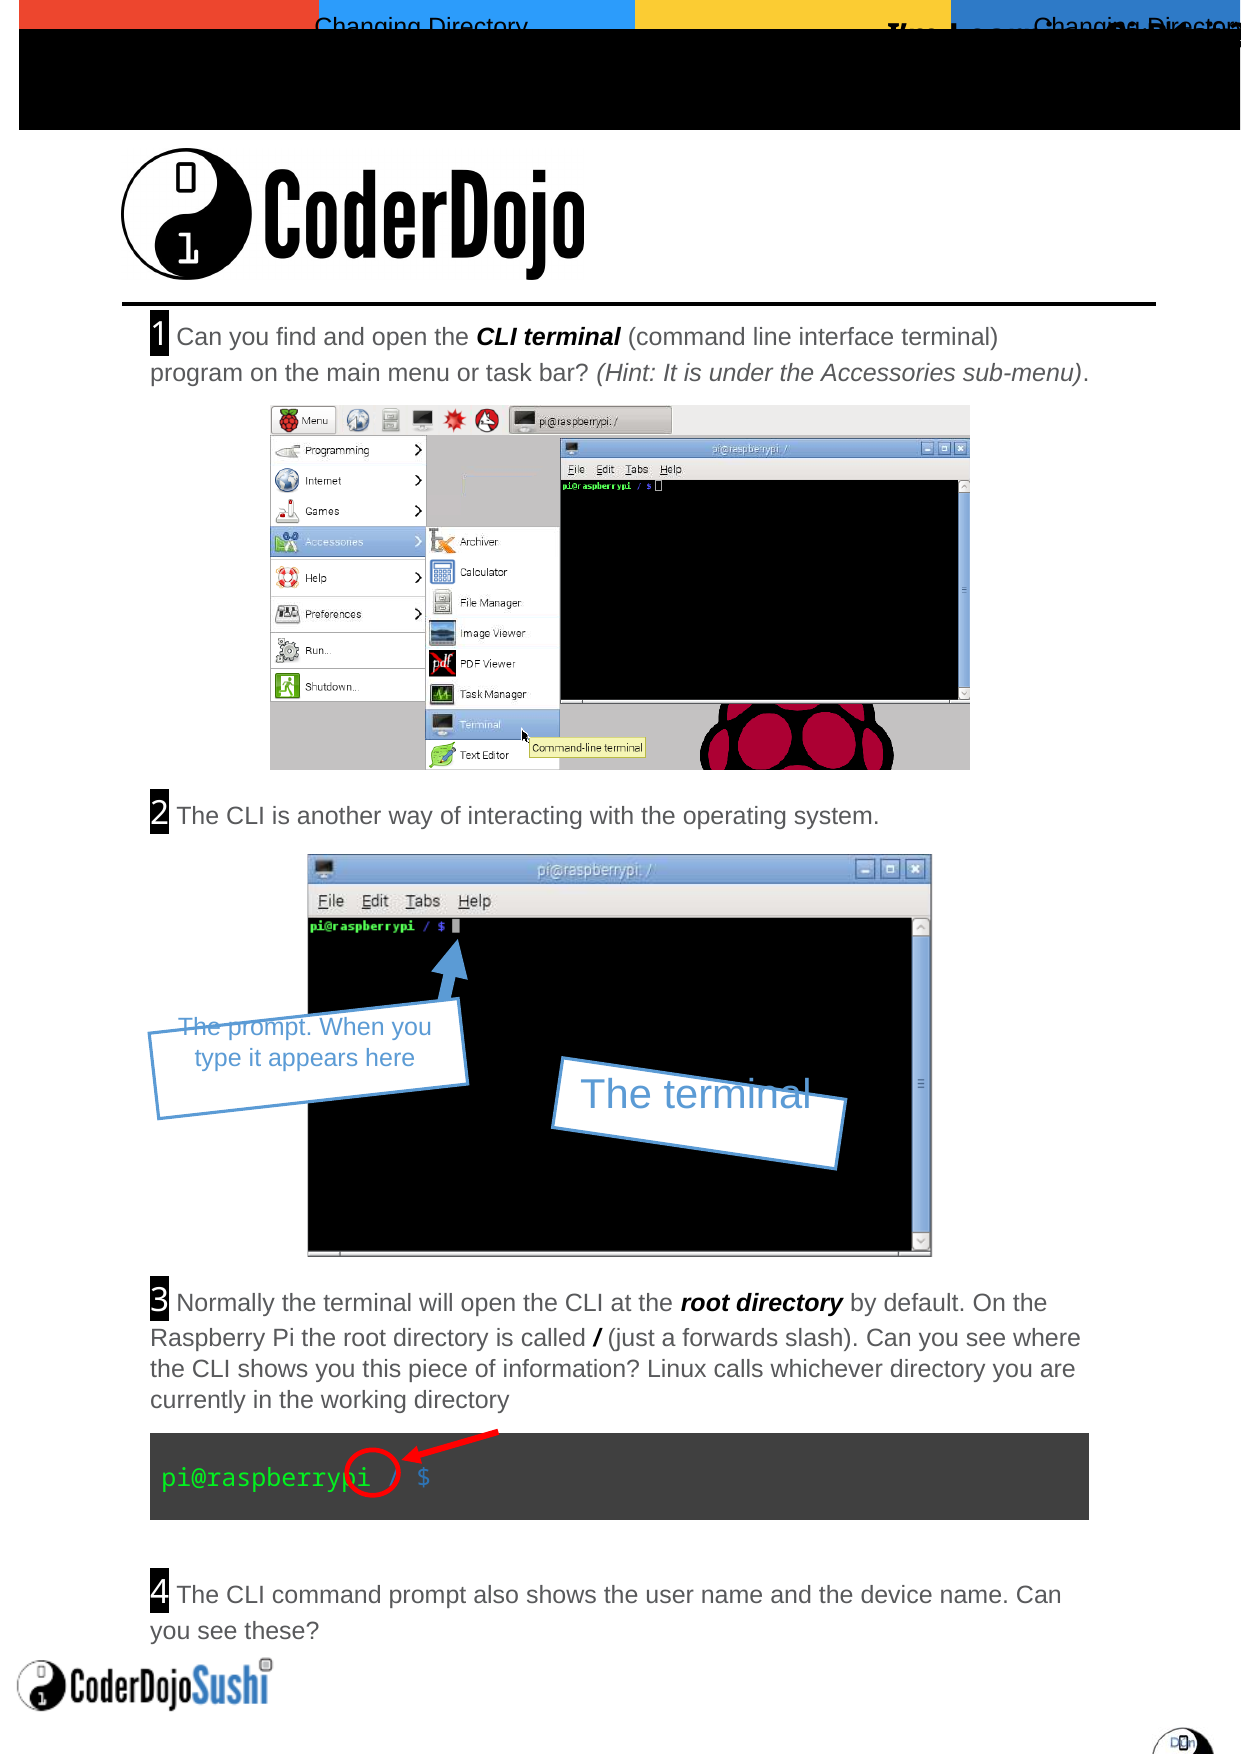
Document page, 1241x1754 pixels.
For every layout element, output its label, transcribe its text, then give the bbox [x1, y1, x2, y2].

text 2 The CLI is another way of interacting with the operating system. [169, 789, 1090, 834]
picture [3, 1647, 282, 1717]
text 4 The CLI command prompt also shows the user name and the device name. Can you see these? [150, 1568, 1090, 1644]
picture [307, 854, 933, 1257]
picture [121, 148, 584, 280]
picture [1151, 1727, 1214, 1754]
text 3 Normally the terminal will open the CLI at the root directory by default. On the Raspberry Pi the root directory is called / (just a forwards slash). Can you see where the CLI shows you this piece of information? Linux calls whichever directory you are currently in the working directory [150, 1276, 1090, 1414]
picture [270, 405, 970, 770]
table_header pi@raspberrypi / $ [150, 1433, 1089, 1520]
